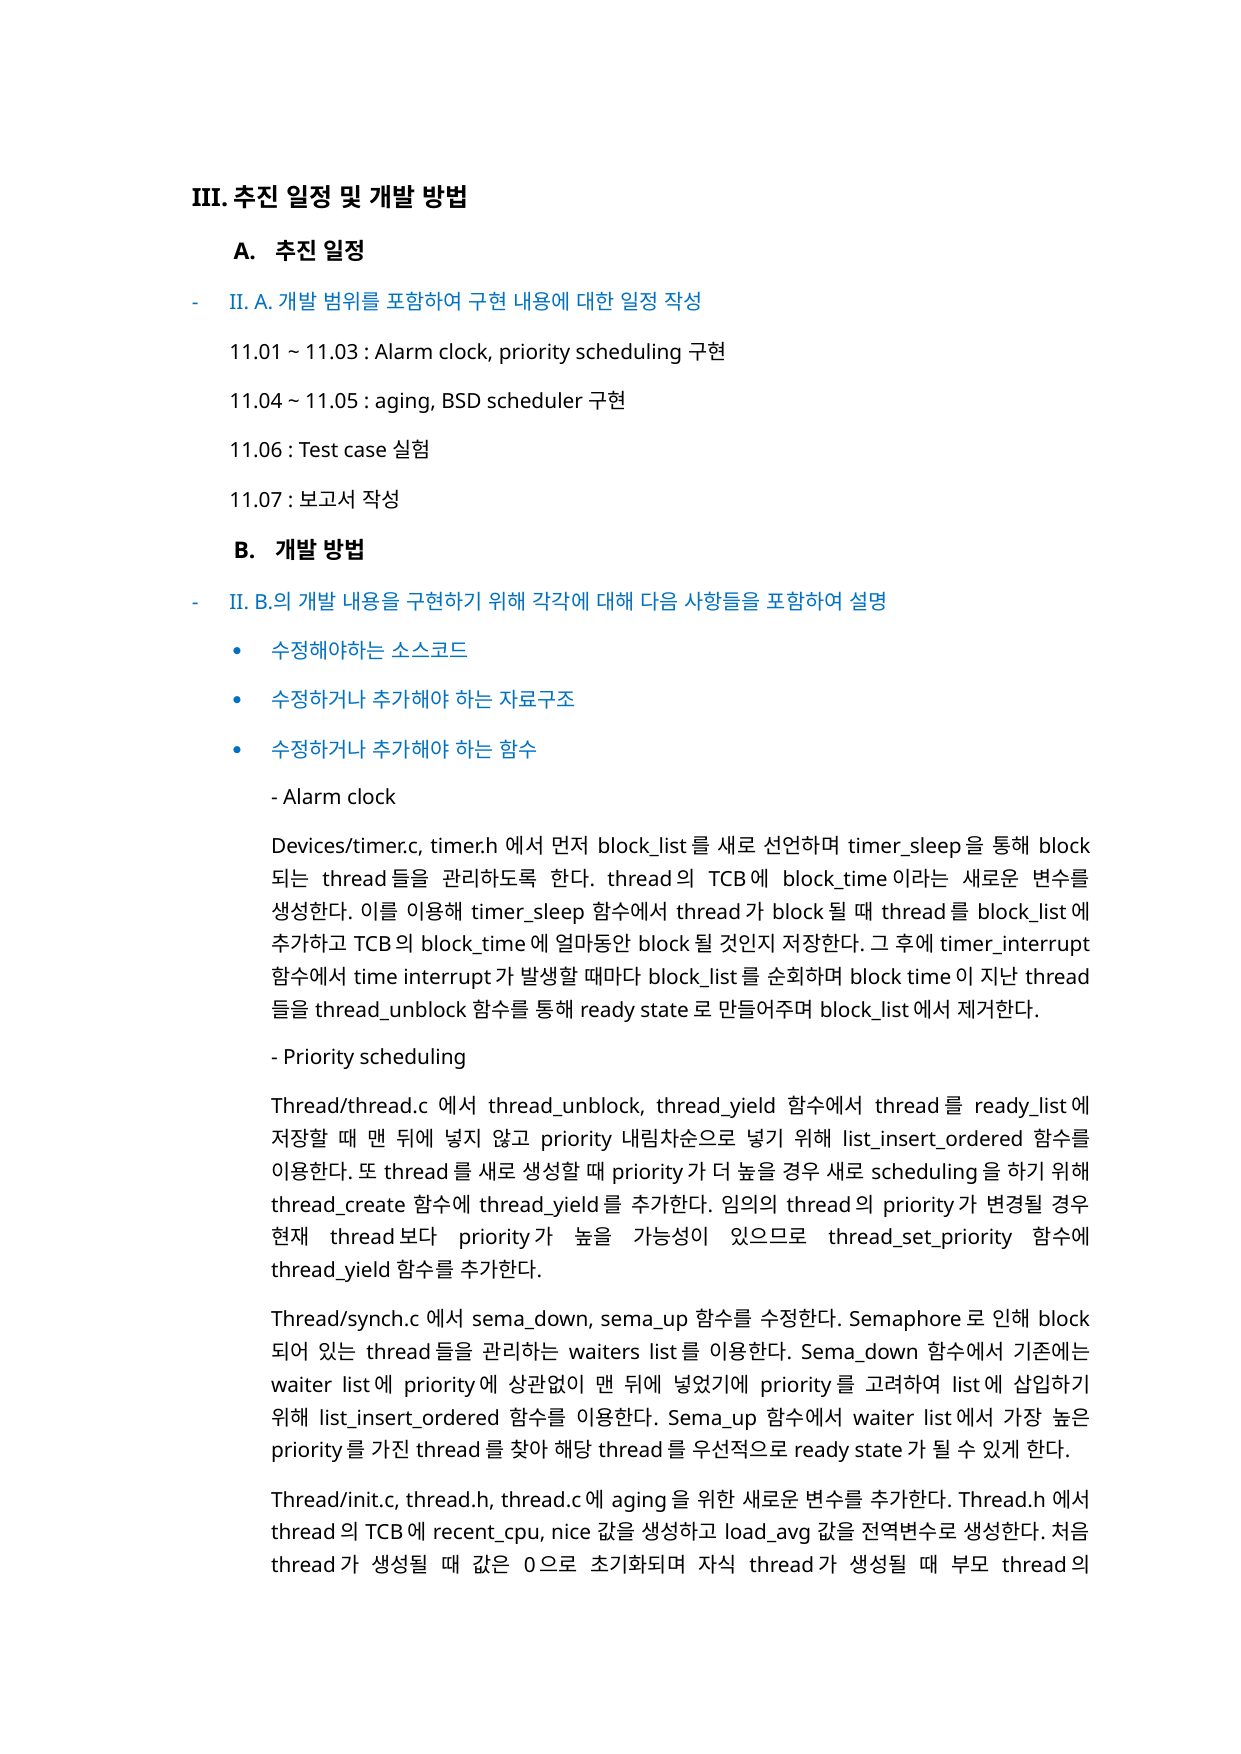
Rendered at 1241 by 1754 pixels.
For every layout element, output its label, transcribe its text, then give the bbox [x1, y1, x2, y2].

list - Priority scheduling [271, 1042, 1090, 1071]
list 11.06 : Test case 실험 [229, 434, 1090, 464]
list - Alarm clock [271, 782, 1090, 811]
list II. B.의 개발 내용을 구현하기 위해 각각에 대해 다음 사항들을 포함하여 설명 [192, 585, 1090, 615]
list 수정하거나 추가해야 하는 함수 [233, 733, 1090, 763]
list 11.04 ~ 11.05 : aging, BSD scheduler 구현 [229, 384, 1090, 414]
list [271, 1483, 1090, 1578]
list II. A. 개발 범위를 포함하여 구현 내용에 대한 일정 작성 [192, 286, 1090, 316]
list 추진 일정 및 개발 방법 [192, 177, 1090, 213]
list Thread/thread.c 에서 thread_unblock, thread_yield 함수에서 thread를 ready_list에 저장할 때 맨 뒤에 넣지 않고 priority 내림차순으로 넣기 위해 list_insert_ordered 함수를 이용한다. 또 thread를 새로 생성할 때 priority가 더 높을 경우 새로 scheduling을 하기 위해 thread_create 함수에 thread_yield를 추가한다. 임의의 thread의 priority가 변경될 경우 현재 thread보다 priority가 높을 가능성이 있으므로 thread_set_priority 함수에 thread_yield 함수를 추가한다. [271, 1090, 1090, 1283]
list Thread/synch.c 에서 sema_down, sema_up 함수를 수정한다. Semaphore로 인해 block되어 있는 thread들을 관리하는 waiters list를 이용한다. Sema_down 함수에서 기존에는 waiter list에 priority에 상관없이 맨 뒤에 넣었기에 priority를 고려하여 list에 삽입하기 위해 list_insert_ordered 함수를 이용한다. Sema_up 함수에서 waiter list에서 가장 높은 priority를 가진 thread를 찾아 해당 thread를 우선적으로 ready state가 될 수 있게 한다. [271, 1303, 1090, 1464]
list 수정해야하는 소스코드 [233, 634, 1090, 664]
list 개발 방법 [233, 532, 1090, 566]
list Devices/timer.c, timer.h 에서 먼저 block_list를 새로 선언하며 timer_sleep을 통해 block되는 thread들을 관리하도록 한다. thread의 TCB에 block_time이라는 새로운 변수를 생성한다. 이를 이용해 timer_sleep 함수에서 thread가 block될 때 thread를 block_list에 추가하고 TCB의 block_time에 얼마동안 block될 것인지 저장한다. 그 후에 timer_interrupt 함수에서 time interrupt가 발생할 때마다 block_list를 순회하며 block time이 지난 thread들을 thread_unblock 함수를 통해 ready state로 만들어주며 block_list에서 제거한다. [271, 829, 1090, 1023]
list 추진 일정 [233, 233, 1090, 266]
list 수정하거나 추가해야 하는 자료구조 [233, 684, 1090, 714]
list 11.01 ~ 11.03 : Alarm clock, priority scheduling 구현 [229, 335, 1090, 365]
list 11.07 : 보고서 작성 [229, 483, 1090, 513]
